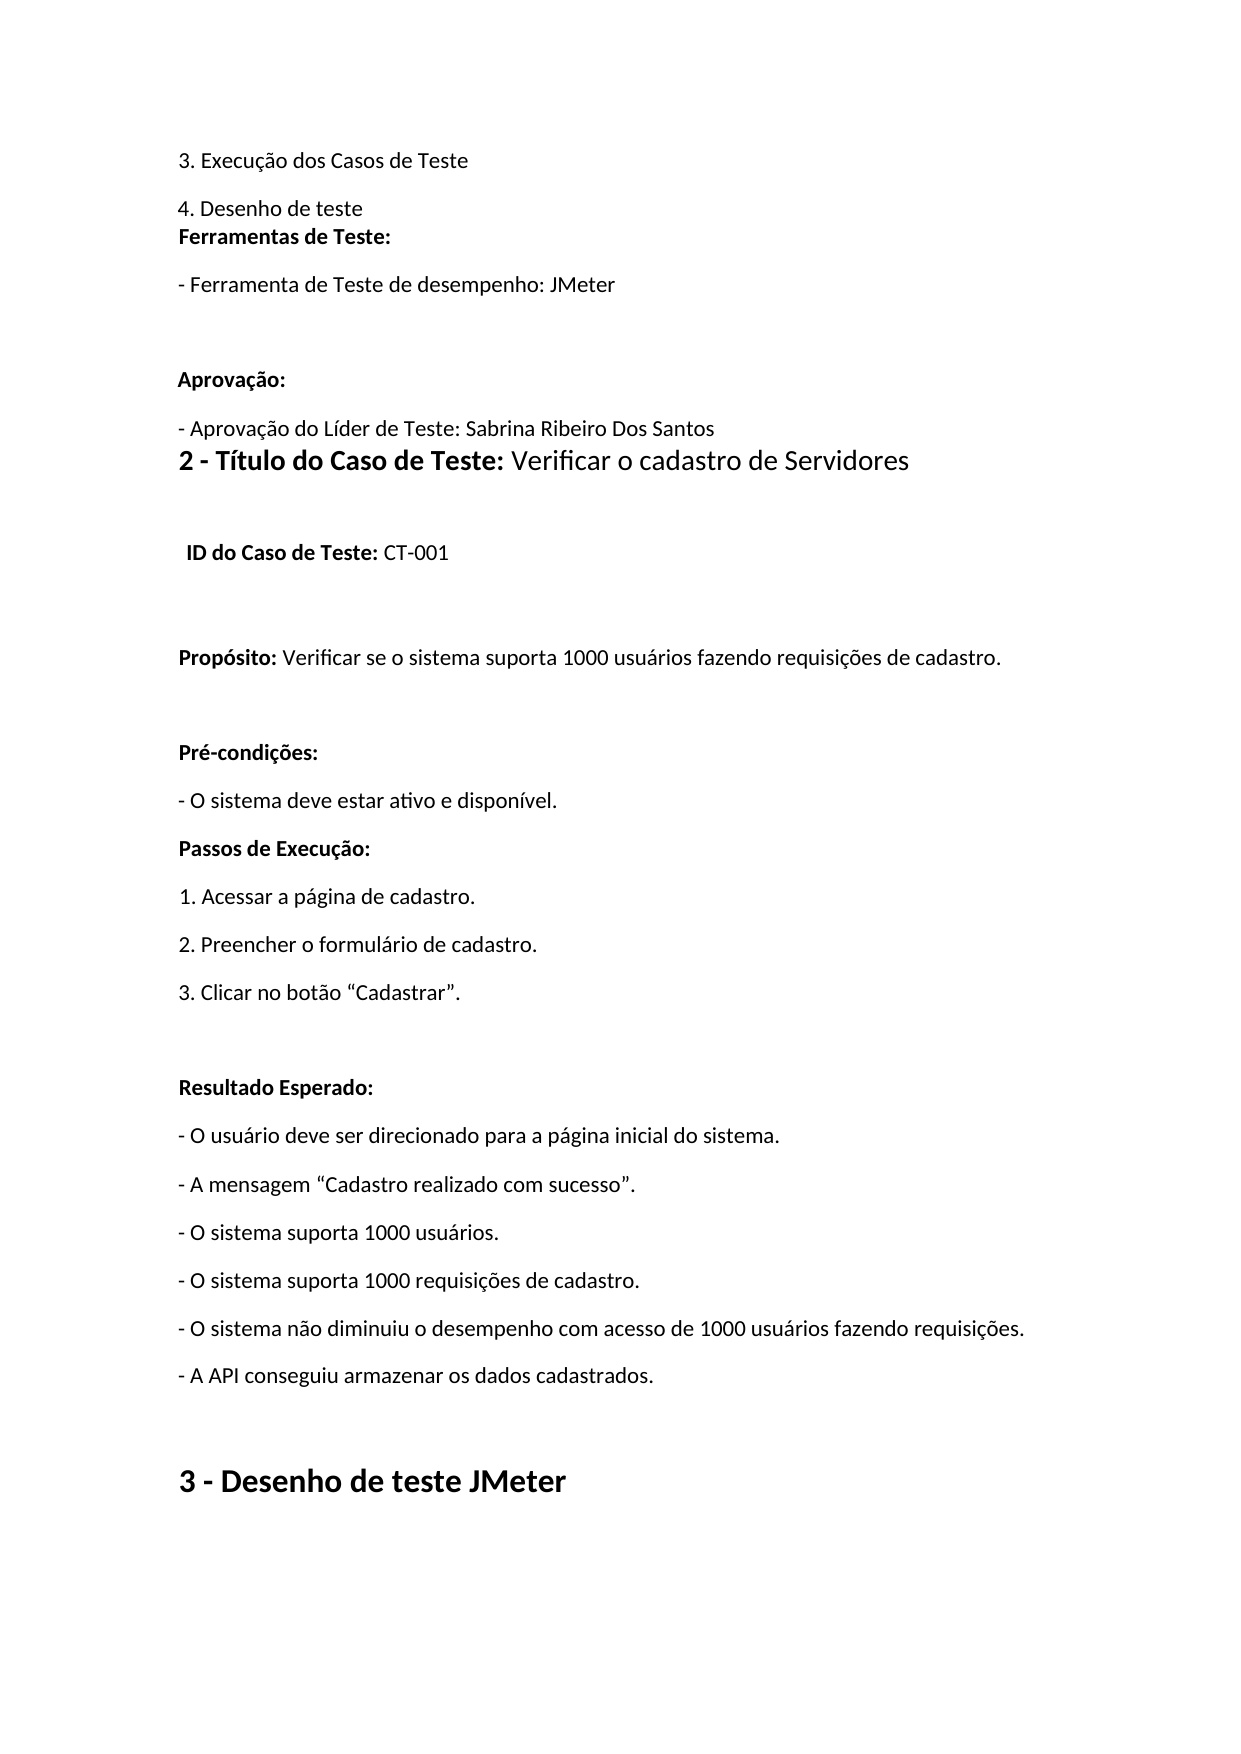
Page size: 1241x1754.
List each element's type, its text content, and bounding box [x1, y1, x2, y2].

text - O sistema suporta 1000 requisições de cadastro. [178, 1266, 1067, 1294]
text 2. Preencher o formulário de cadastro. [178, 930, 1067, 958]
text 2 - Título do Caso de Teste: Verificar o cadastro de Servidores [178, 442, 975, 477]
text 3 - Desenho de teste JMeter [178, 1460, 1067, 1500]
text 3. Execução dos Casos de Teste [178, 146, 1067, 174]
text - Ferramenta de Teste de desempenho: JMeter [178, 271, 1067, 299]
text Ferramentas de Teste: [178, 222, 1067, 251]
text - O sistema suporta 1000 usuários. [178, 1218, 1067, 1246]
text Aprovação: [177, 366, 1067, 394]
text 3. Clicar no botão “Cadastrar”. [178, 978, 1067, 1006]
text Resultado Esperado: [178, 1073, 1067, 1101]
text - O sistema deve estar ativo e disponível. [178, 786, 1067, 814]
text Pré-condições: [178, 738, 1067, 766]
text Passos de Execução: [178, 834, 1067, 862]
text ID do Caso de Teste: CT-001 [178, 538, 975, 566]
text - A mensagem “Cadastro realizado com sucesso”. [178, 1170, 1067, 1198]
text - Aprovação do Líder de Teste: Sabrina Ribeiro Dos Santos [178, 414, 1067, 442]
text - O usuário deve ser direcionado para a página inicial do sistema. [178, 1122, 1067, 1149]
text 4. Desenho de teste [177, 194, 1067, 222]
text - O sistema não diminuiu o desempenho com acesso de 1000 usuários fazendo requisições. - A API conseguiu armazenar os dados cadastrados. [178, 1314, 1031, 1390]
text 1. Acessar a página de cadastro. [179, 882, 1067, 910]
text Propósito: Verificar se o sistema suporta 1000 usuários fazendo requisições de cadastro. [178, 643, 1067, 671]
